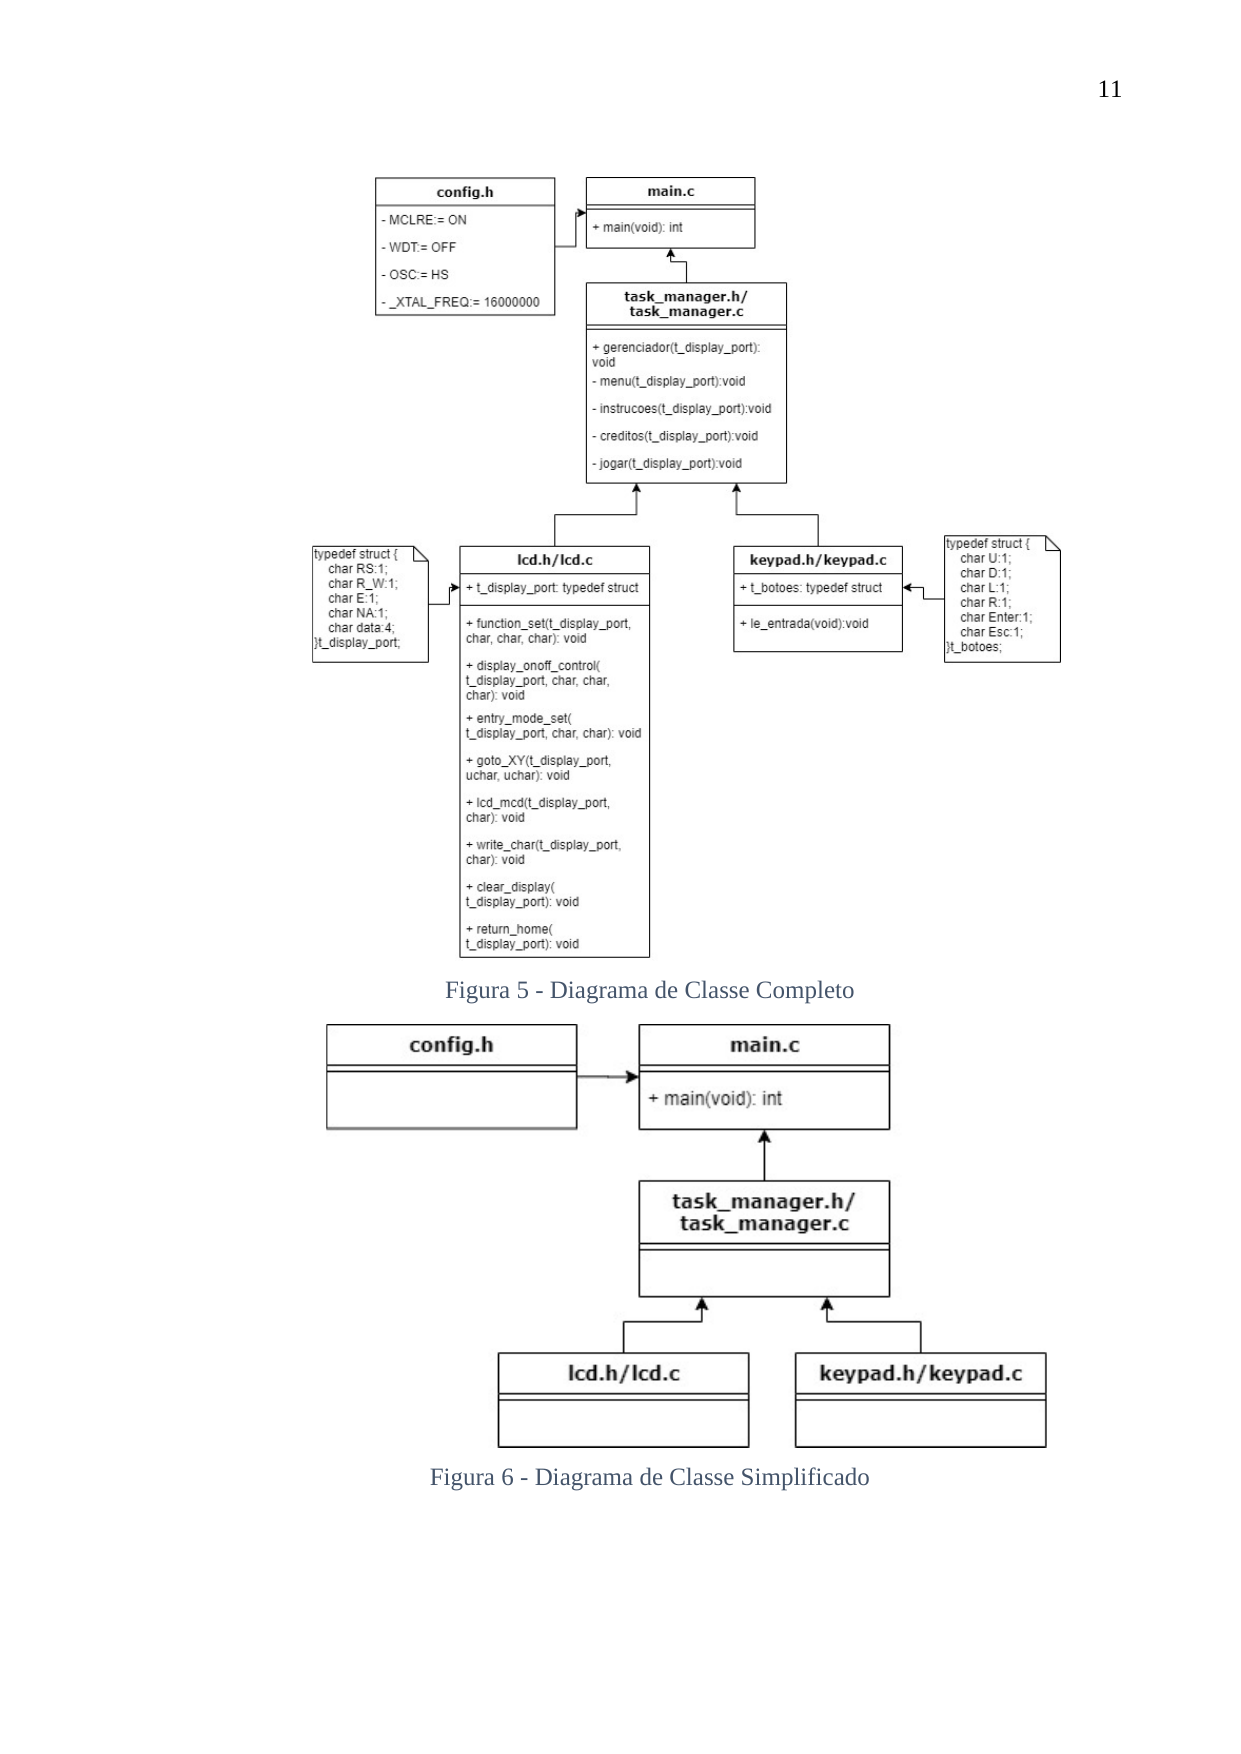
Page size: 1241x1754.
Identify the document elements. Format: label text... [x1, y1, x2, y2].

picture [326, 1024, 1047, 1448]
picture [312, 177, 1061, 961]
text Figura 5 - Diagrama de Classe Completo [177, 975, 1122, 1004]
text Figura 6 - Diagrama de Classe Simplificado [177, 1462, 1122, 1491]
